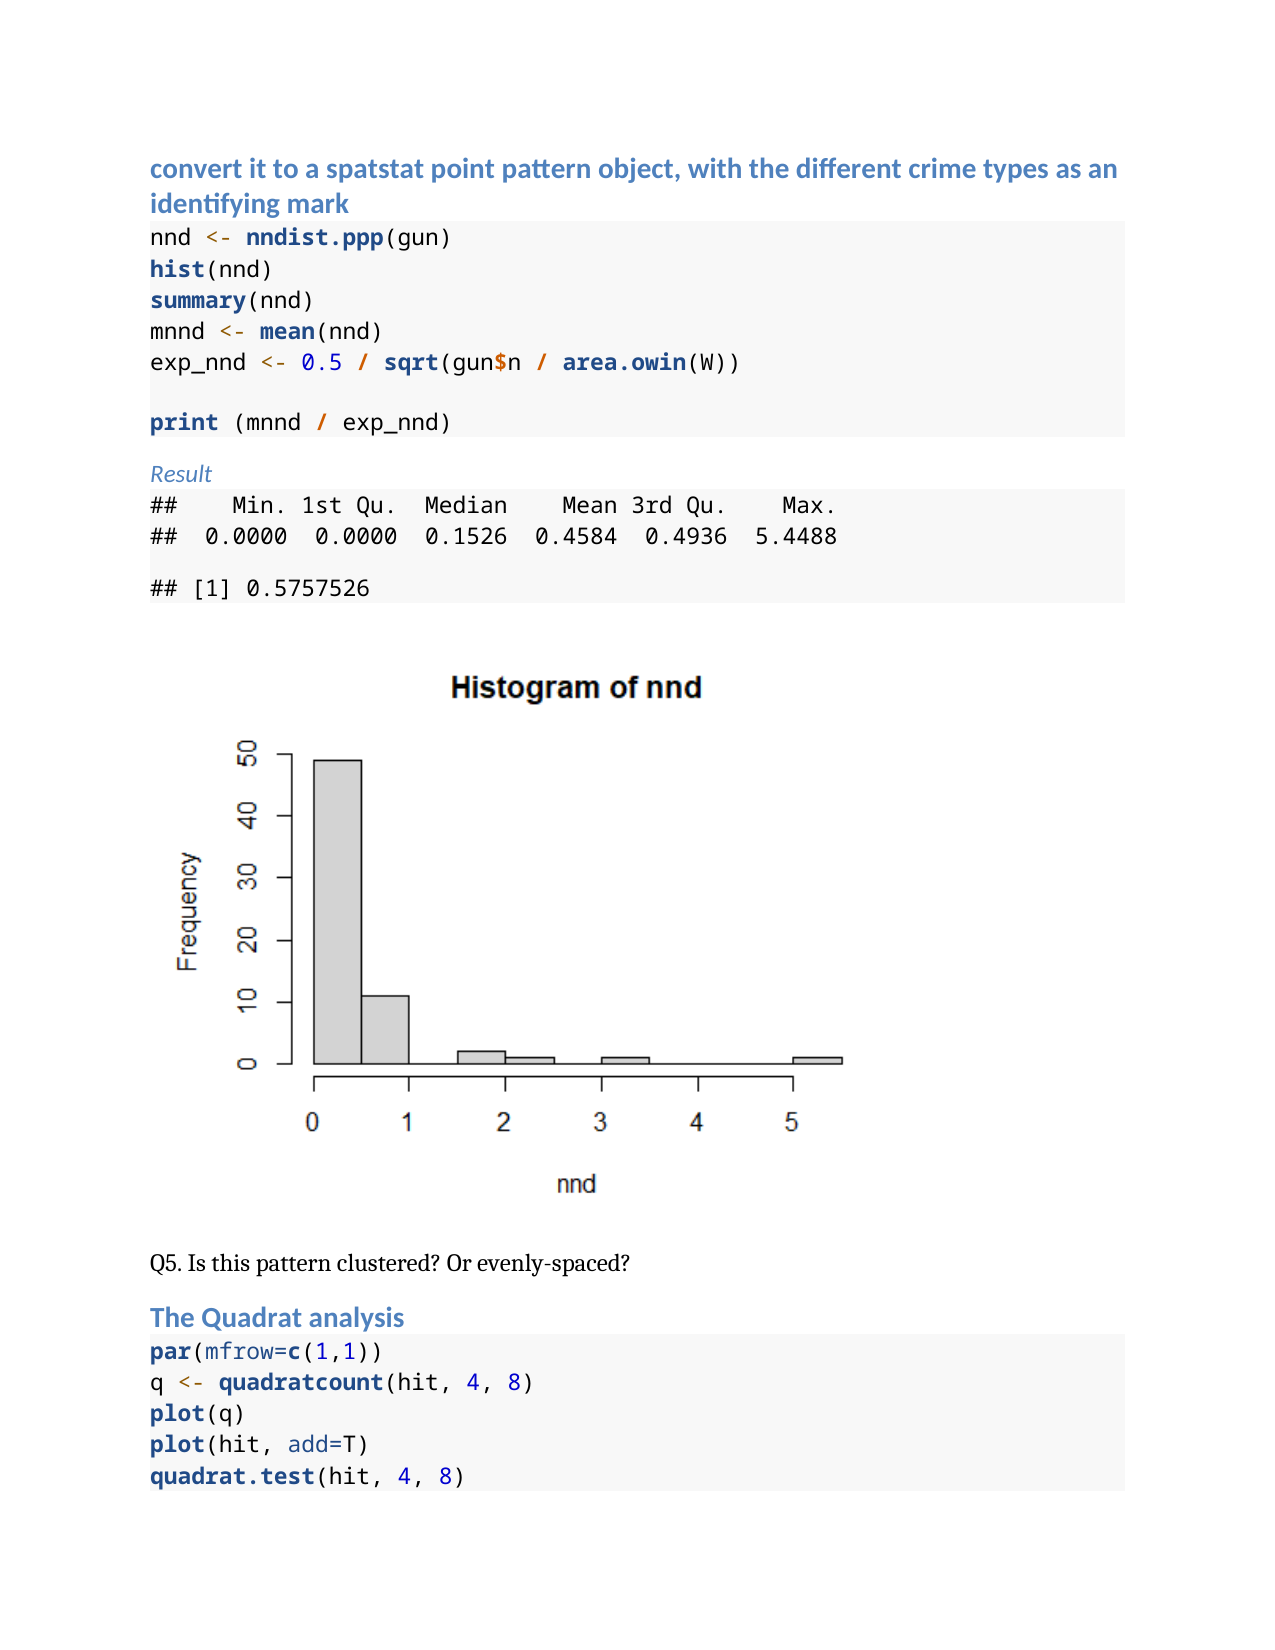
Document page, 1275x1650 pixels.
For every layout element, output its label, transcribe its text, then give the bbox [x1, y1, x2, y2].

text nnd <- nndist.ppp(gun) hist(nnd) summary(nnd) mnnd <- mean(nnd) exp_nnd <- 0.5 / sqrt(gun$n / area.owin(W)) print (mnnd / exp_nnd) [150, 221, 1125, 437]
subtitle The Quadrat analysis [150, 1299, 1125, 1334]
text ## [1] 0.5757526 [150, 572, 1125, 603]
text ## Min. 1st Qu. Median Mean 3rd Qu. Max. ## 0.0000 0.0000 0.1526 0.4584 0.4936 5.4488 [150, 489, 1125, 551]
text Q5. Is this pattern clustered? Or evenly-spaced? [150, 1249, 1125, 1278]
subtitle Result [150, 458, 1125, 489]
picture [168, 624, 927, 1231]
subtitle convert it to a spatstat point pattern object, with the different crime types as an identifying mark [150, 150, 1125, 221]
